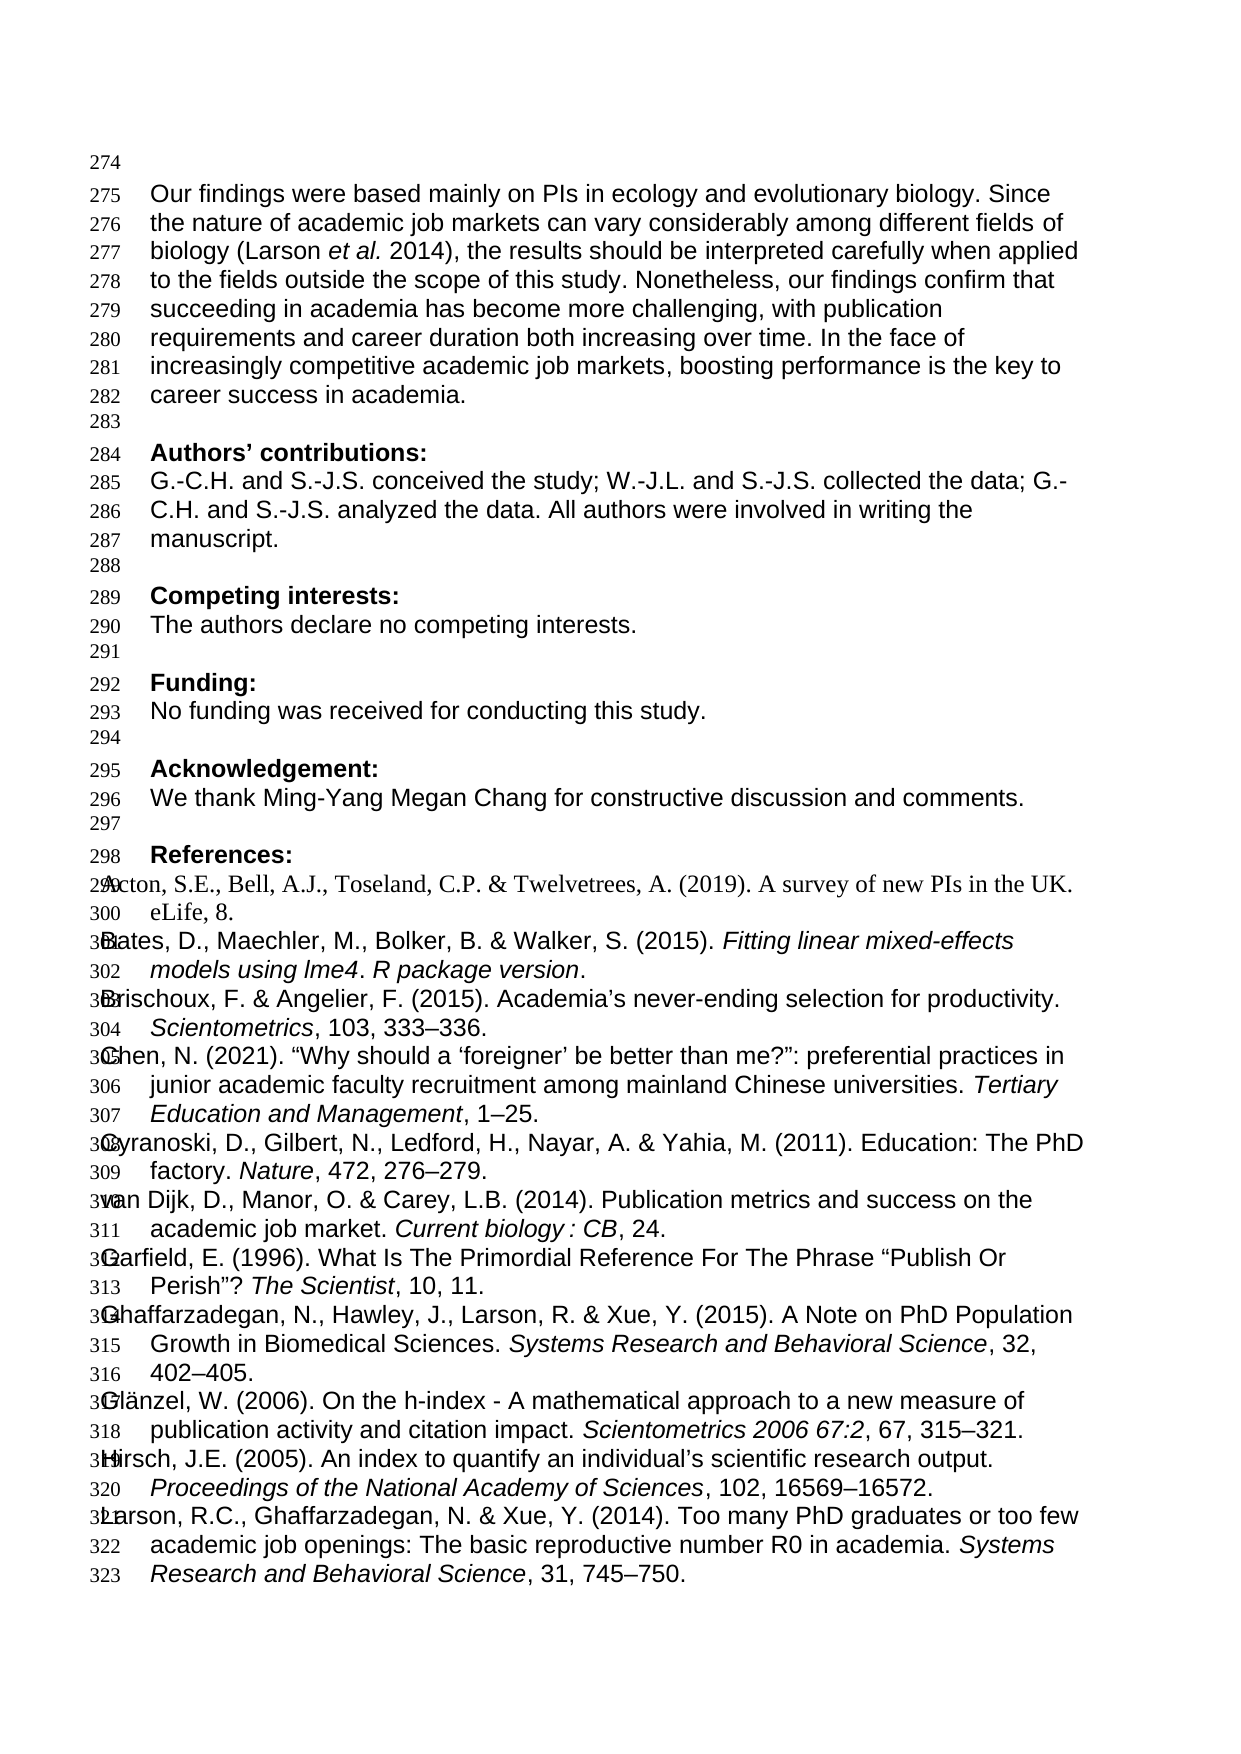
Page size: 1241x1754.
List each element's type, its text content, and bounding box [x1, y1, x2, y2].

text References: [150, 840, 1090, 869]
text Authors’ contributions: [150, 437, 1090, 466]
text Competing interests: [150, 581, 1090, 610]
text The authors declare no competing interests. [150, 610, 1090, 639]
text Funding: [150, 667, 1090, 696]
text Our findings were based mainly on PIs in ecology and evolutionary biology. Since the nature of academic job markets can vary considerably among different fields of biology , the results should be interpreted carefully when applied to the fields outside the scope of this study. Nonetheless, our findings confirm that succeeding in academia has become more challenging, with publication requirements and career duration both increasing over time. In the face of increasingly competitive academic job markets, boosting performance is the key to career success in academia. [150, 179, 1090, 409]
text Acknowledgement: [150, 754, 1090, 782]
text G.-C.H. and S.-J.S. conceived the study; W.-J.L. and S.-J.S. collected the data; G.-C.H. and S.-J.S. analyzed the data. All authors were involved in writing the manuscript. [150, 466, 1090, 552]
text No funding was received for conducting this study. [150, 696, 1090, 725]
text We thank Ming-Yang Megan Chang for constructive discussion and comments. [150, 782, 1090, 811]
